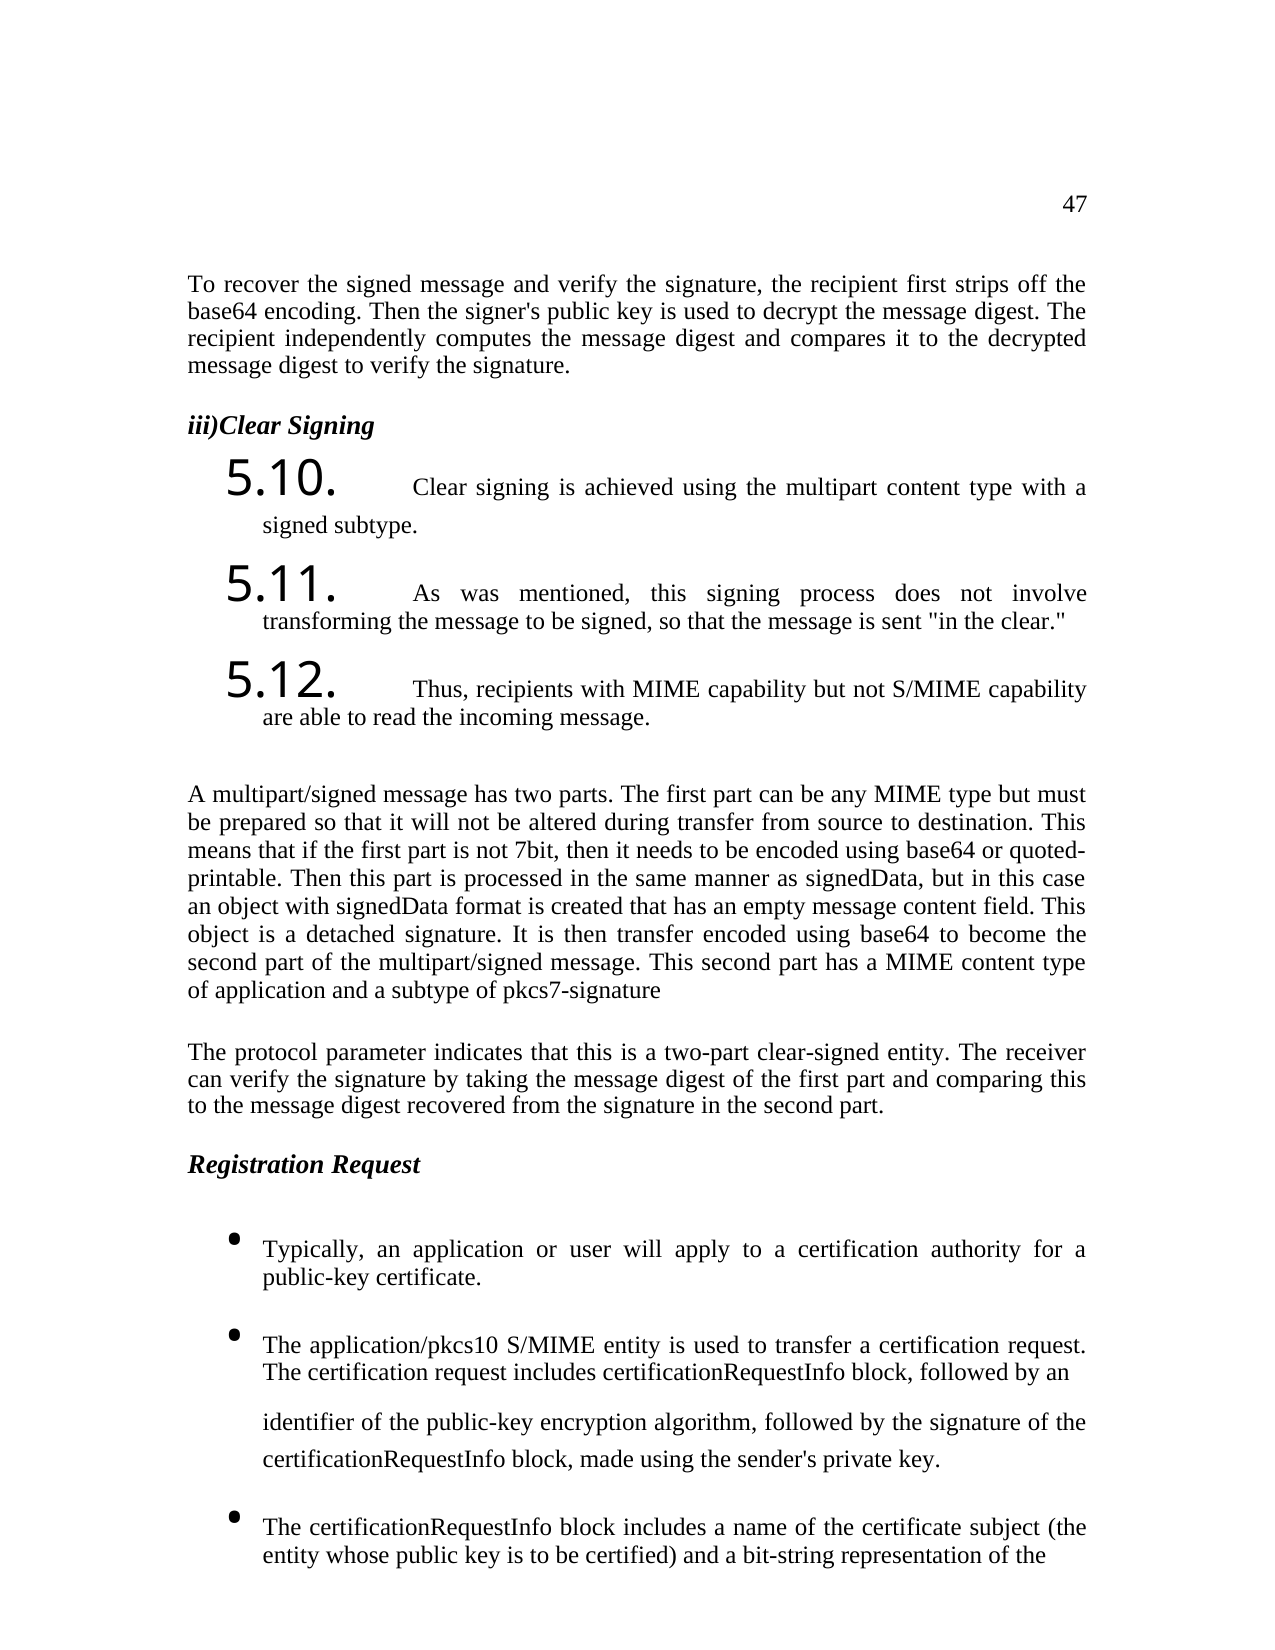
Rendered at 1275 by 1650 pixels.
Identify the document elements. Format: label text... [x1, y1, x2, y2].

text iii)Clear Signing [187, 409, 1087, 440]
text Registration Request [187, 1149, 1087, 1180]
list The application/pkcs10 S/MIME entity is used to transfer a certification request. The certification request includes certificationRequestInfo block, followed by an [225, 1311, 1087, 1386]
list Clear signing is achieved using the multipart content type with a signed subtype. [225, 442, 1087, 539]
text A multipart/signed message has two parts. The first part can be any MIME type but must be prepared so that it will not be altered during transfer from source to destination. This means that if the first part is not 7bit, then it needs to be encoded using base64 or quoted-printable. Then this part is processed in the same manner as signedData, but in this case an object with signedData format is created that has an empty message content field. This object is a detached signature. It is then transfer encoded using base64 to become the second part of the multipart/signed message. This second part has a MIME content type of application and a subtype of pkcs7-signature [187, 780, 1087, 1003]
list As was mentioned, this signing process does not involve transforming the message to be signed, so that the message is sent "in the clear." [225, 559, 1087, 635]
list Thus, recipients with MIME capability but not S/MIME capability are able to read the incoming message. [225, 655, 1087, 731]
text The protocol parameter indicates that this is a two-part clear-signed entity. The receiver can verify the signature by taking the message digest of the first part and comparing this to the message digest recovered from the signature in the second part. [187, 1039, 1087, 1119]
list Typically, an application or user will apply to a certification authority for a public-key certificate. [225, 1215, 1087, 1290]
text 47 [1062, 189, 1087, 218]
text To recover the signed message and verify the signature, the recipient first strips off the base64 encoding. Then the signer's public key is used to decrypt the message digest. The recipient independently computes the message digest and compares it to the decrypted message digest to verify the signature. [187, 271, 1087, 379]
text identifier of the public-key encryption algorithm, followed by the signature of the certificationRequestInfo block, made using the sender's private key. [262, 1407, 1087, 1473]
list The certificationRequestInfo block includes a name of the certificate subject (the entity whose public key is to be certified) and a bit-string representation of the [225, 1493, 1087, 1569]
